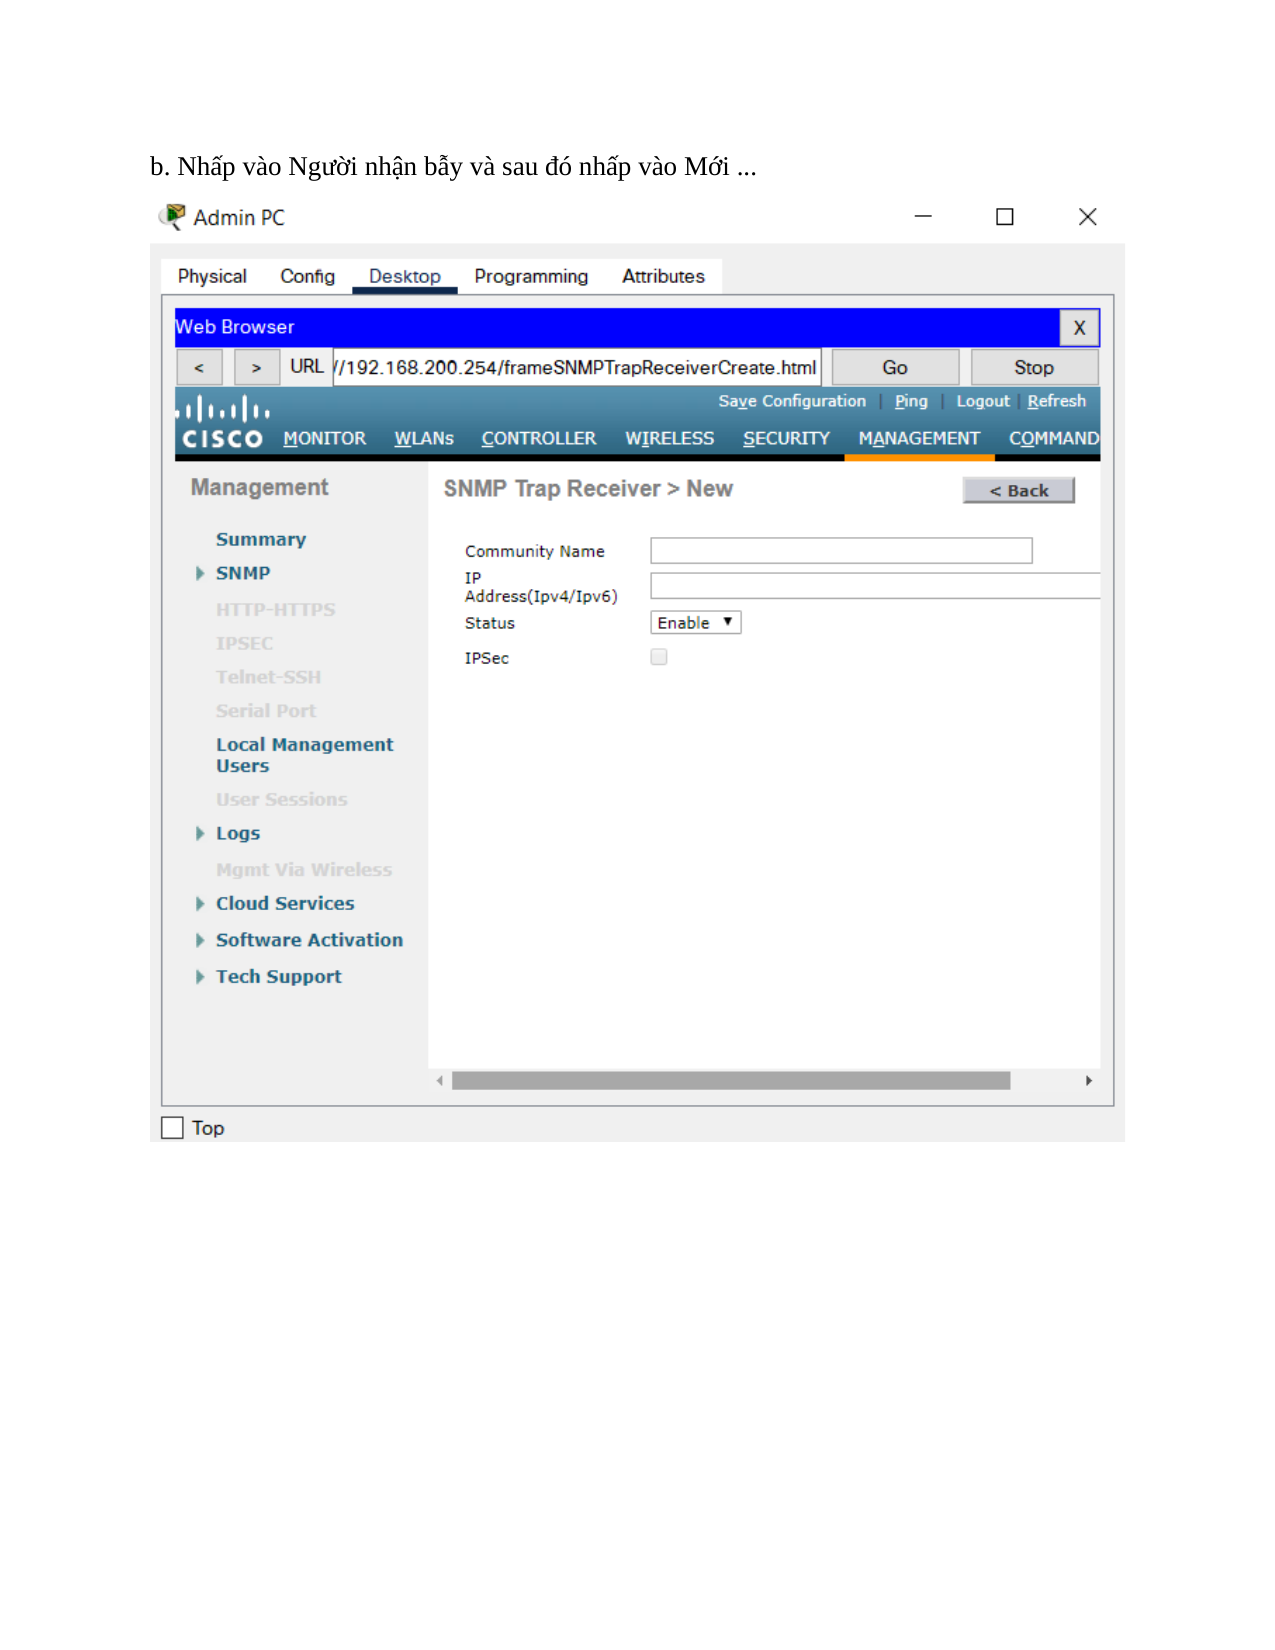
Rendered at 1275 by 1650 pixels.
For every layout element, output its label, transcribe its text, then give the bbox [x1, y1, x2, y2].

text b. Nhấp vào Người nhận bẫy và sau đó nhấp vào Mới ... [150, 150, 1125, 181]
picture [150, 200, 1125, 1142]
